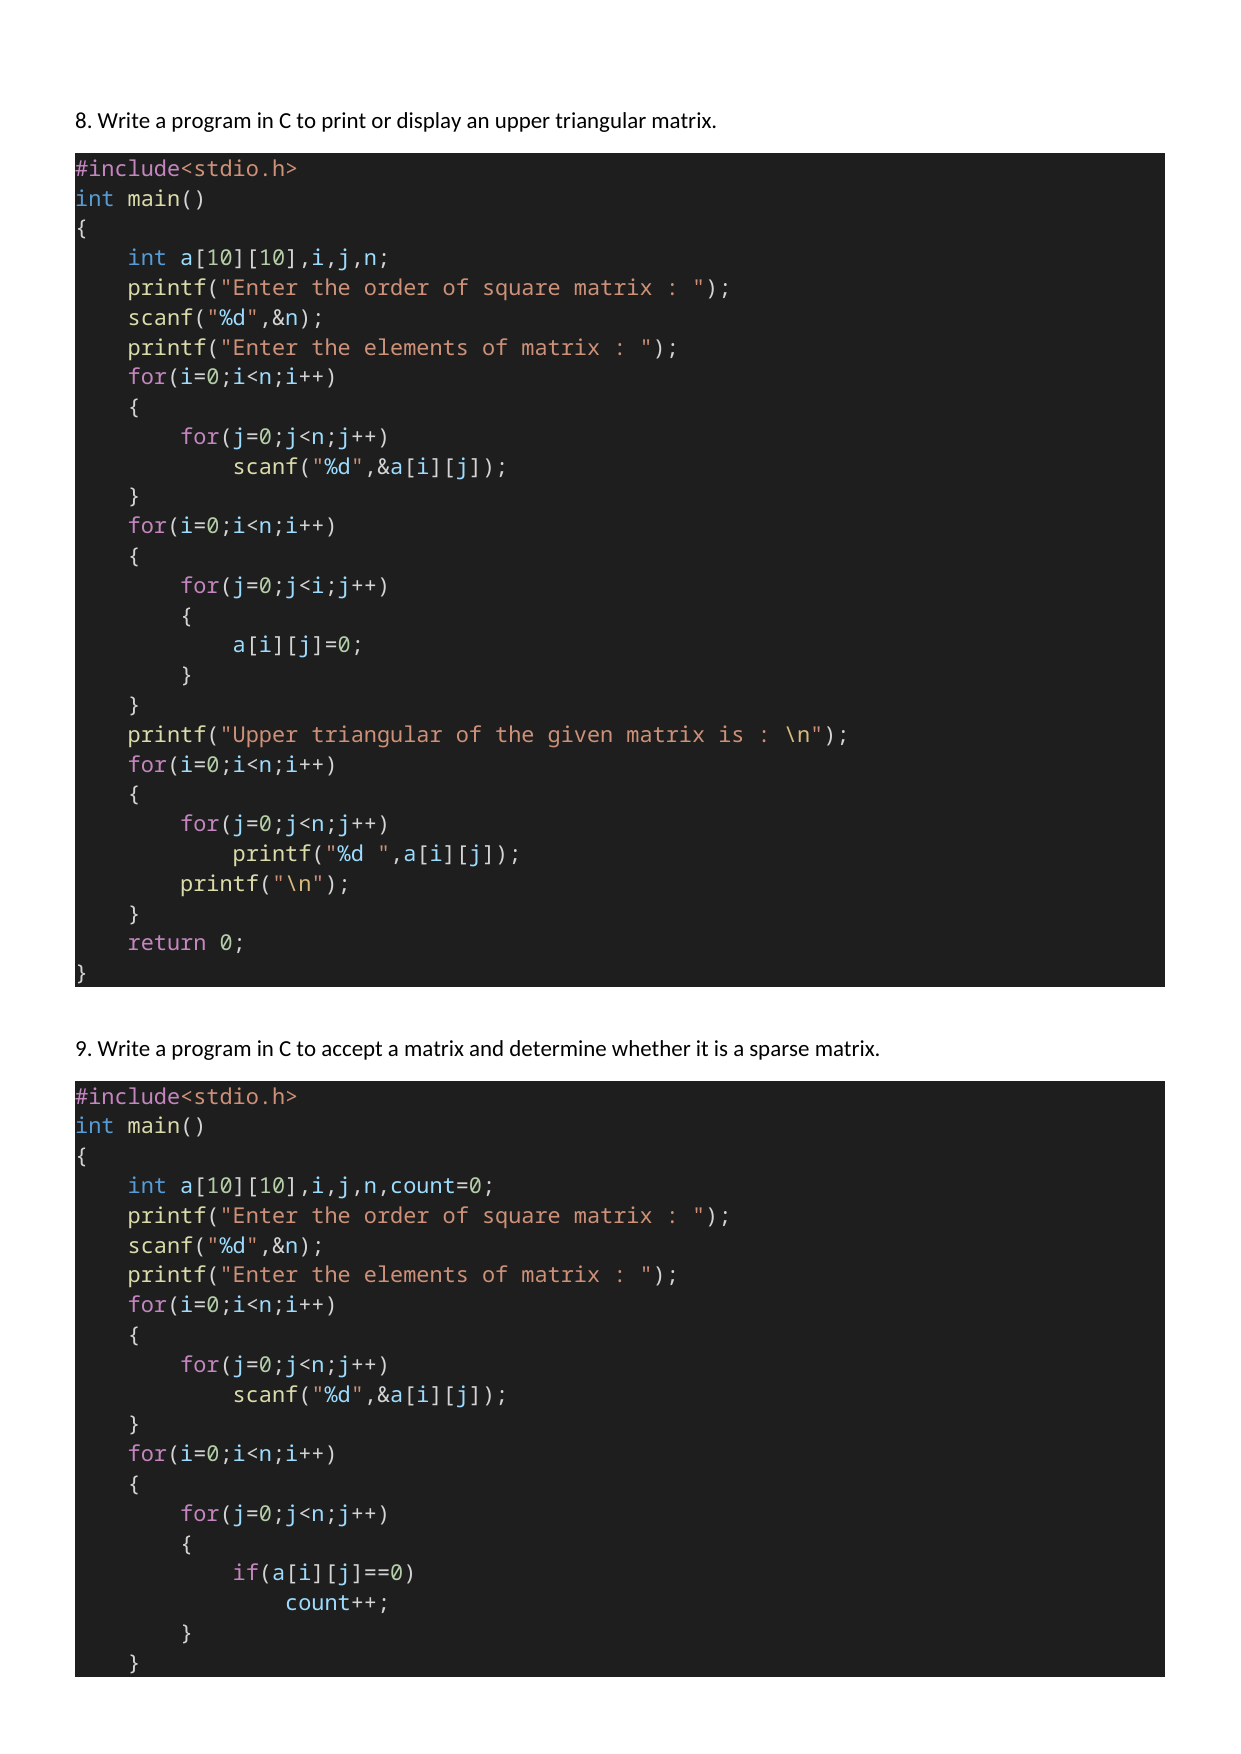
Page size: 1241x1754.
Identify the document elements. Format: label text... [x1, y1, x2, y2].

text { [75, 1319, 1165, 1349]
text printf("Upper triangular of the given matrix is : \n"); [75, 719, 1165, 749]
text scanf("%d",&a[i][j]); [75, 451, 1165, 481]
text } [75, 481, 1165, 510]
text for(j=0;j<n;j++) [75, 1349, 1165, 1379]
text int main() [75, 1111, 1165, 1140]
text } [75, 1617, 1165, 1647]
text scanf("%d",&a[i][j]); [75, 1379, 1165, 1408]
text for(i=0;i<n;i++) [75, 1438, 1165, 1468]
text { [75, 1528, 1165, 1557]
text { [75, 540, 1165, 570]
text printf("%d ",a[i][j]); [75, 838, 1165, 868]
text for(j=0;j<n;j++) [75, 421, 1165, 451]
text scanf("%d",&n); [75, 1230, 1165, 1259]
text { [75, 778, 1165, 808]
text { [75, 1468, 1165, 1498]
text } [75, 898, 1165, 927]
text #include<stdio.h> [75, 1081, 1165, 1111]
text if(a[i][j]==0) [75, 1557, 1165, 1587]
text for(i=0;i<n;i++) [75, 510, 1165, 540]
text } [75, 1408, 1165, 1438]
text 9. Write a program in C to accept a matrix and determine whether it is a sparse matrix. [75, 1034, 1165, 1062]
text printf("\n"); [75, 868, 1165, 898]
text for(i=0;i<n;i++) [75, 361, 1165, 391]
text { [75, 600, 1165, 629]
text for(i=0;i<n;i++) [75, 1289, 1165, 1319]
text } [75, 1647, 1165, 1677]
text return 0; [75, 927, 1165, 957]
text { [75, 1140, 1165, 1170]
text int a[10][10],i,j,n,count=0; [75, 1170, 1165, 1200]
text printf("Enter the elements of matrix : "); [75, 332, 1165, 361]
text a[i][j]=0; [75, 629, 1165, 659]
text for(i=0;i<n;i++) [75, 749, 1165, 778]
text } [75, 659, 1165, 689]
text } [75, 689, 1165, 719]
text printf("Enter the order of square matrix : "); [75, 272, 1165, 302]
text int main() [75, 183, 1165, 212]
text printf("Enter the order of square matrix : "); [75, 1200, 1165, 1230]
text } [75, 957, 1165, 987]
text 8. Write a program in C to print or display an upper triangular matrix. [75, 106, 1165, 134]
text for(j=0;j<n;j++) [75, 1498, 1165, 1528]
text count++; [75, 1587, 1165, 1617]
text int a[10][10],i,j,n; [75, 242, 1165, 272]
text scanf("%d",&n); [75, 302, 1165, 332]
text { [75, 212, 1165, 242]
text #include<stdio.h> [75, 153, 1165, 183]
text for(j=0;j<i;j++) [75, 570, 1165, 600]
text { [75, 391, 1165, 421]
text printf("Enter the elements of matrix : "); [75, 1259, 1165, 1289]
text for(j=0;j<n;j++) [75, 808, 1165, 838]
